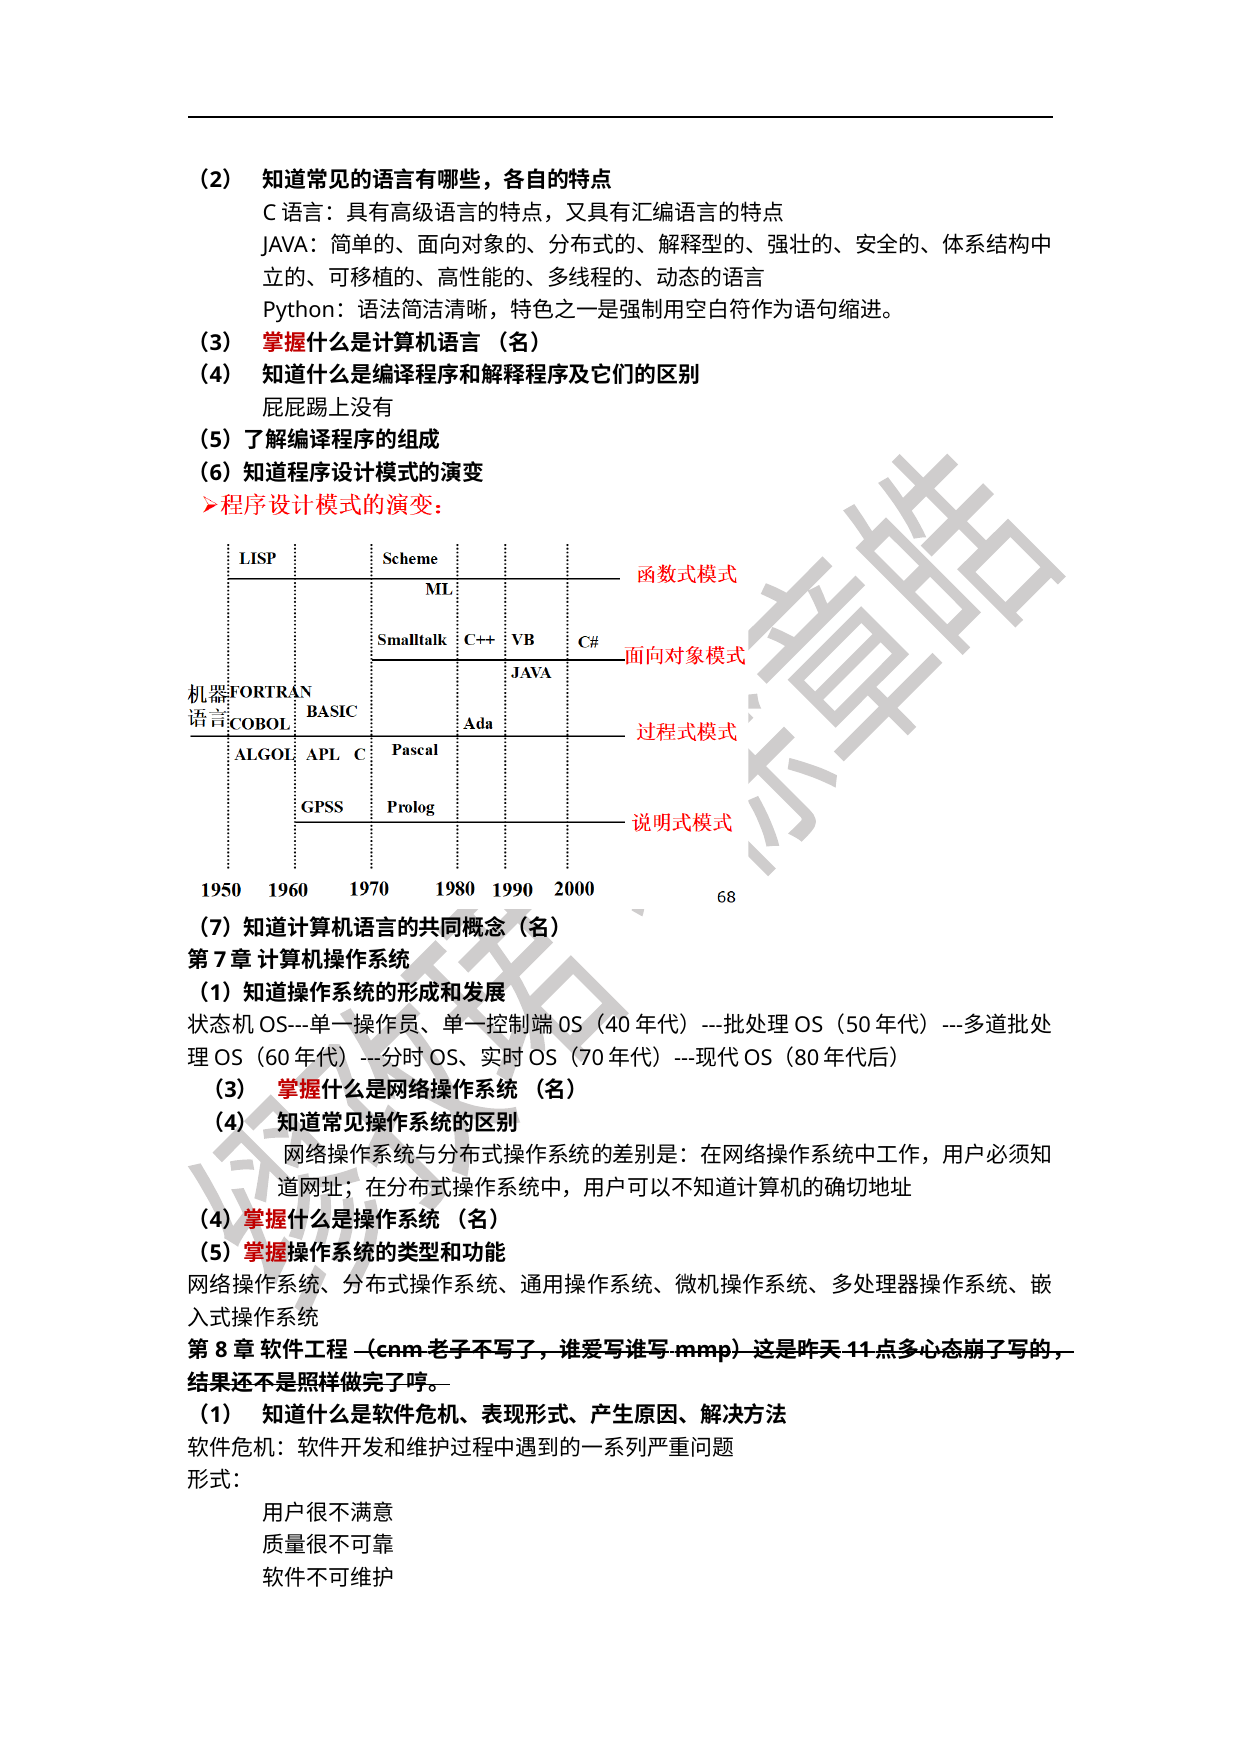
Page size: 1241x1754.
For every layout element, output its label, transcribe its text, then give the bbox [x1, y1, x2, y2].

text （6）知道程序设计模式的演变 [187, 454, 1053, 487]
text 用户很不满意 [262, 1494, 1053, 1527]
list 知道常见的语言有哪些，各自的特点 [187, 162, 1053, 194]
list 掌握什么是计算机语言 （名） [187, 324, 1053, 357]
list 掌握什么是网络操作系统 （名） [202, 1072, 1053, 1104]
list Python：语法简洁清晰，特色之一是强制用空白符作为语句缩进。 [262, 292, 1053, 324]
text 网络操作系统、分布式操作系统、通用操作系统、微机操作系统、多处理器操作系统、嵌入式操作系统 [187, 1267, 1053, 1332]
text （4）掌握什么是操作系统 （名） [187, 1202, 1053, 1234]
list 知道什么是软件危机、表现形式、产生原因、解决方法 [187, 1397, 1053, 1429]
list 网络操作系统与分布式操作系统的差别是：在网络操作系统中工作，用户必须知道网址；在分布式操作系统中，用户可以不知道计算机的确切地址 [277, 1137, 1053, 1202]
list 屁屁踢上没有 [262, 389, 1053, 422]
text 软件危机：软件开发和维护过程中遇到的一系列严重问题 [187, 1429, 1053, 1462]
text 状态机OS---单一操作员、单一控制端0S（40年代）---批处理OS（50年代）---多道批处理OS（60年代）---分时OS、实时OS（70年代）---现代OS（80年代后） [187, 1007, 1053, 1072]
list 知道什么是编译程序和解释程序及它们的区别 [187, 357, 1053, 389]
text 形式： [187, 1462, 1053, 1494]
list 知道常见操作系统的区别 [202, 1104, 1053, 1137]
text （7）知道计算机语言的共同概念（名） [187, 909, 1053, 942]
text （5）了解编译程序的组成 [187, 422, 1053, 454]
picture [187, 487, 749, 909]
text 第7章 计算机操作系统 [187, 942, 1053, 974]
text （5）掌握操作系统的类型和功能 [187, 1234, 1053, 1267]
text 质量很不可靠 [262, 1527, 1053, 1559]
text 软件不可维护 [262, 1559, 1053, 1592]
list C语言：具有高级语言的特点，又具有汇编语言的特点 JAVA：简单的、面向对象的、分布式的、解释型的、强壮的、安全的、体系结构中立的、可移植的、高性能的、多线程的、动态的语言 [262, 194, 1053, 292]
text 第 8 章 软件工程 （cnm老子不写了，谁爱写谁写mmp）这是昨天11点多心态崩了写的，结果还不是照样做完了哼。 [187, 1332, 1053, 1397]
text （1）知道操作系统的形成和发展 [187, 974, 1053, 1007]
